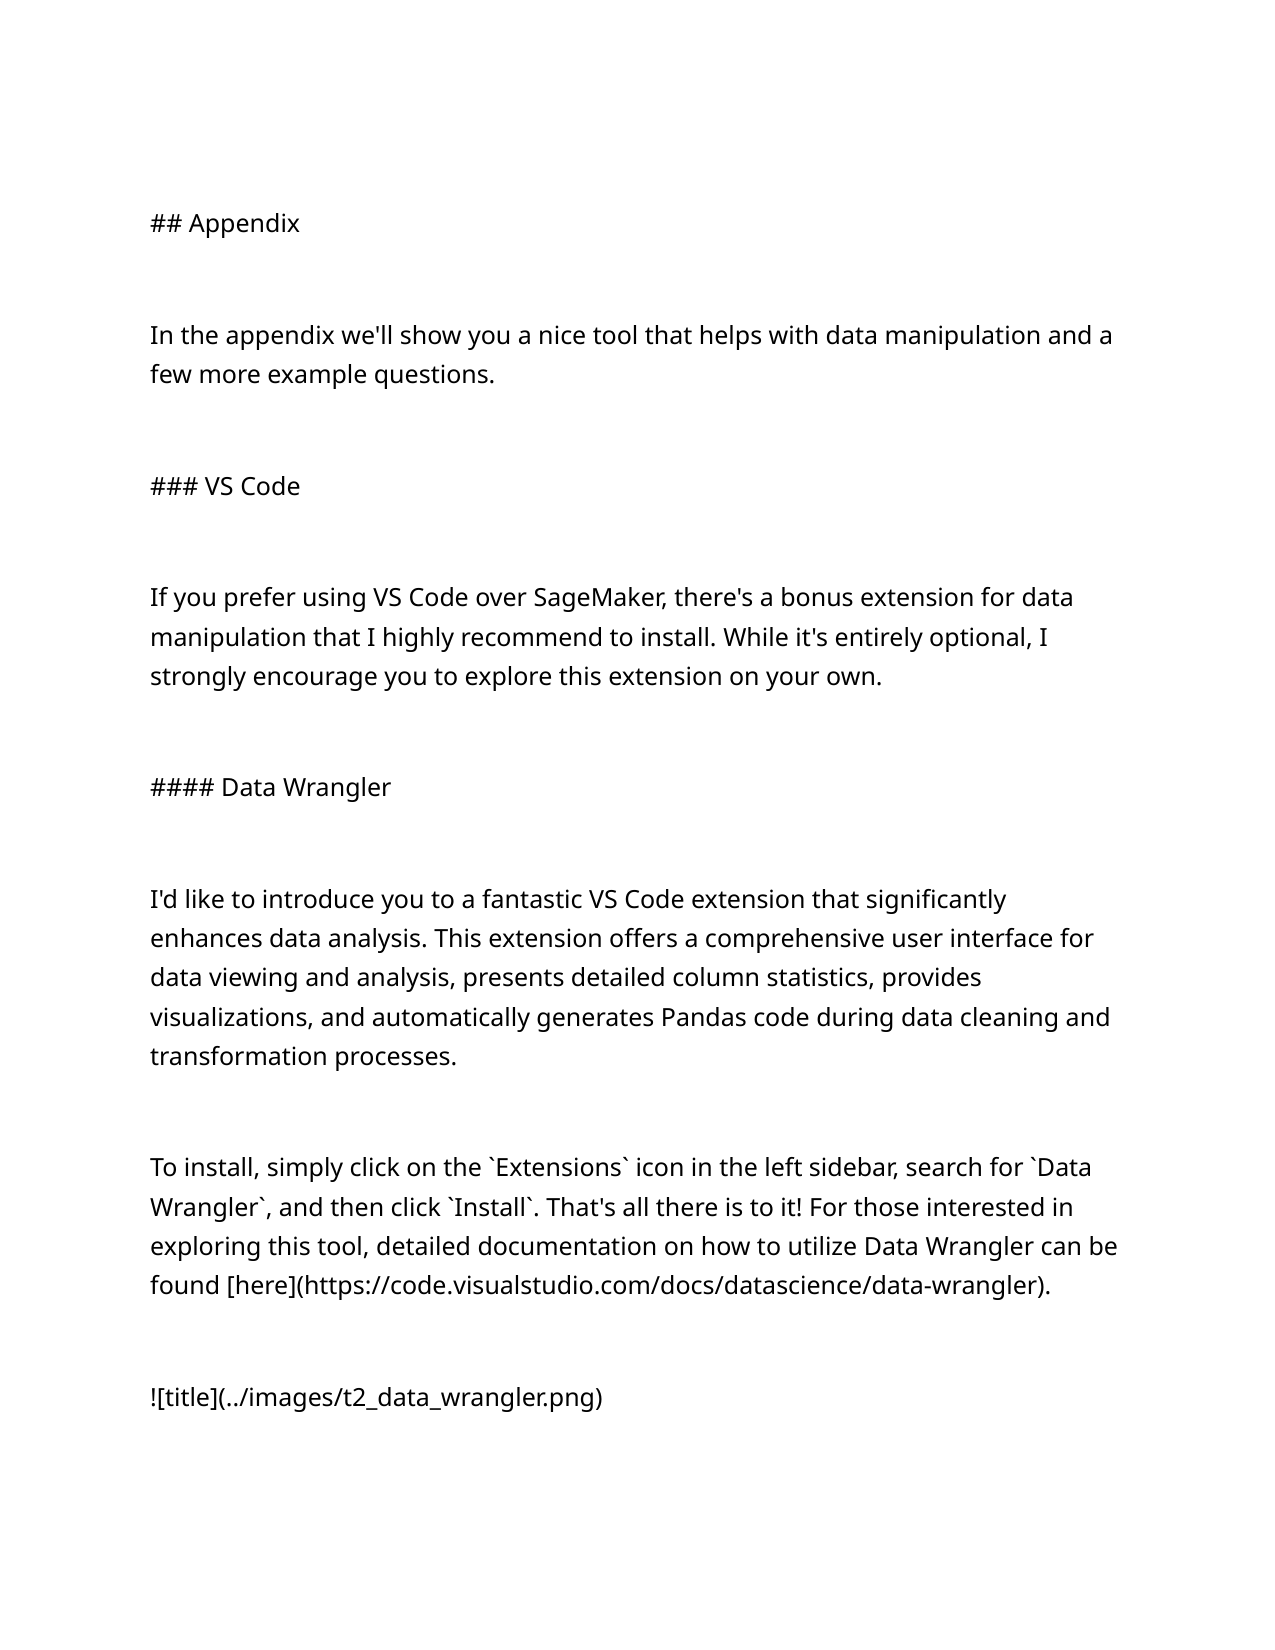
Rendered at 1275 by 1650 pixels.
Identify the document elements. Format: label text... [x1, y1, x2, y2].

text To install, simply click on the `Extensions` icon in the left sidebar, search for `Data Wrangler`, and then click `Install`. That's all there is to it! For those interested in exploring this tool, detailed documentation on how to utilize Data Wrangler can be found [here](https://code.visualstudio.com/docs/datascience/data-wrangler). [150, 1150, 1125, 1302]
text ## Appendix [150, 206, 1125, 240]
text If you prefer using VS Code over SageMaker, there's a bonus extension for data manipulation that I highly recommend to install. While it's entirely optional, I strongly encourage you to explore this extension on your own. [150, 580, 1125, 692]
text I'd like to introduce you to a fantastic VS Code extension that significantly enhances data analysis. This extension offers a comprehensive user interface for data viewing and analysis, presents detailed column statistics, provides visualizations, and automatically generates Pandas code during data cleaning and transformation processes. [150, 882, 1125, 1072]
text ### VS Code [150, 468, 1125, 502]
text In the appendix we'll show you a nice tool that helps with data manipulation and a few more example questions. [150, 317, 1125, 391]
text #### Data Wrangler [150, 770, 1125, 804]
text ![title](../images/t2_data_wrangler.png) [150, 1379, 1125, 1413]
